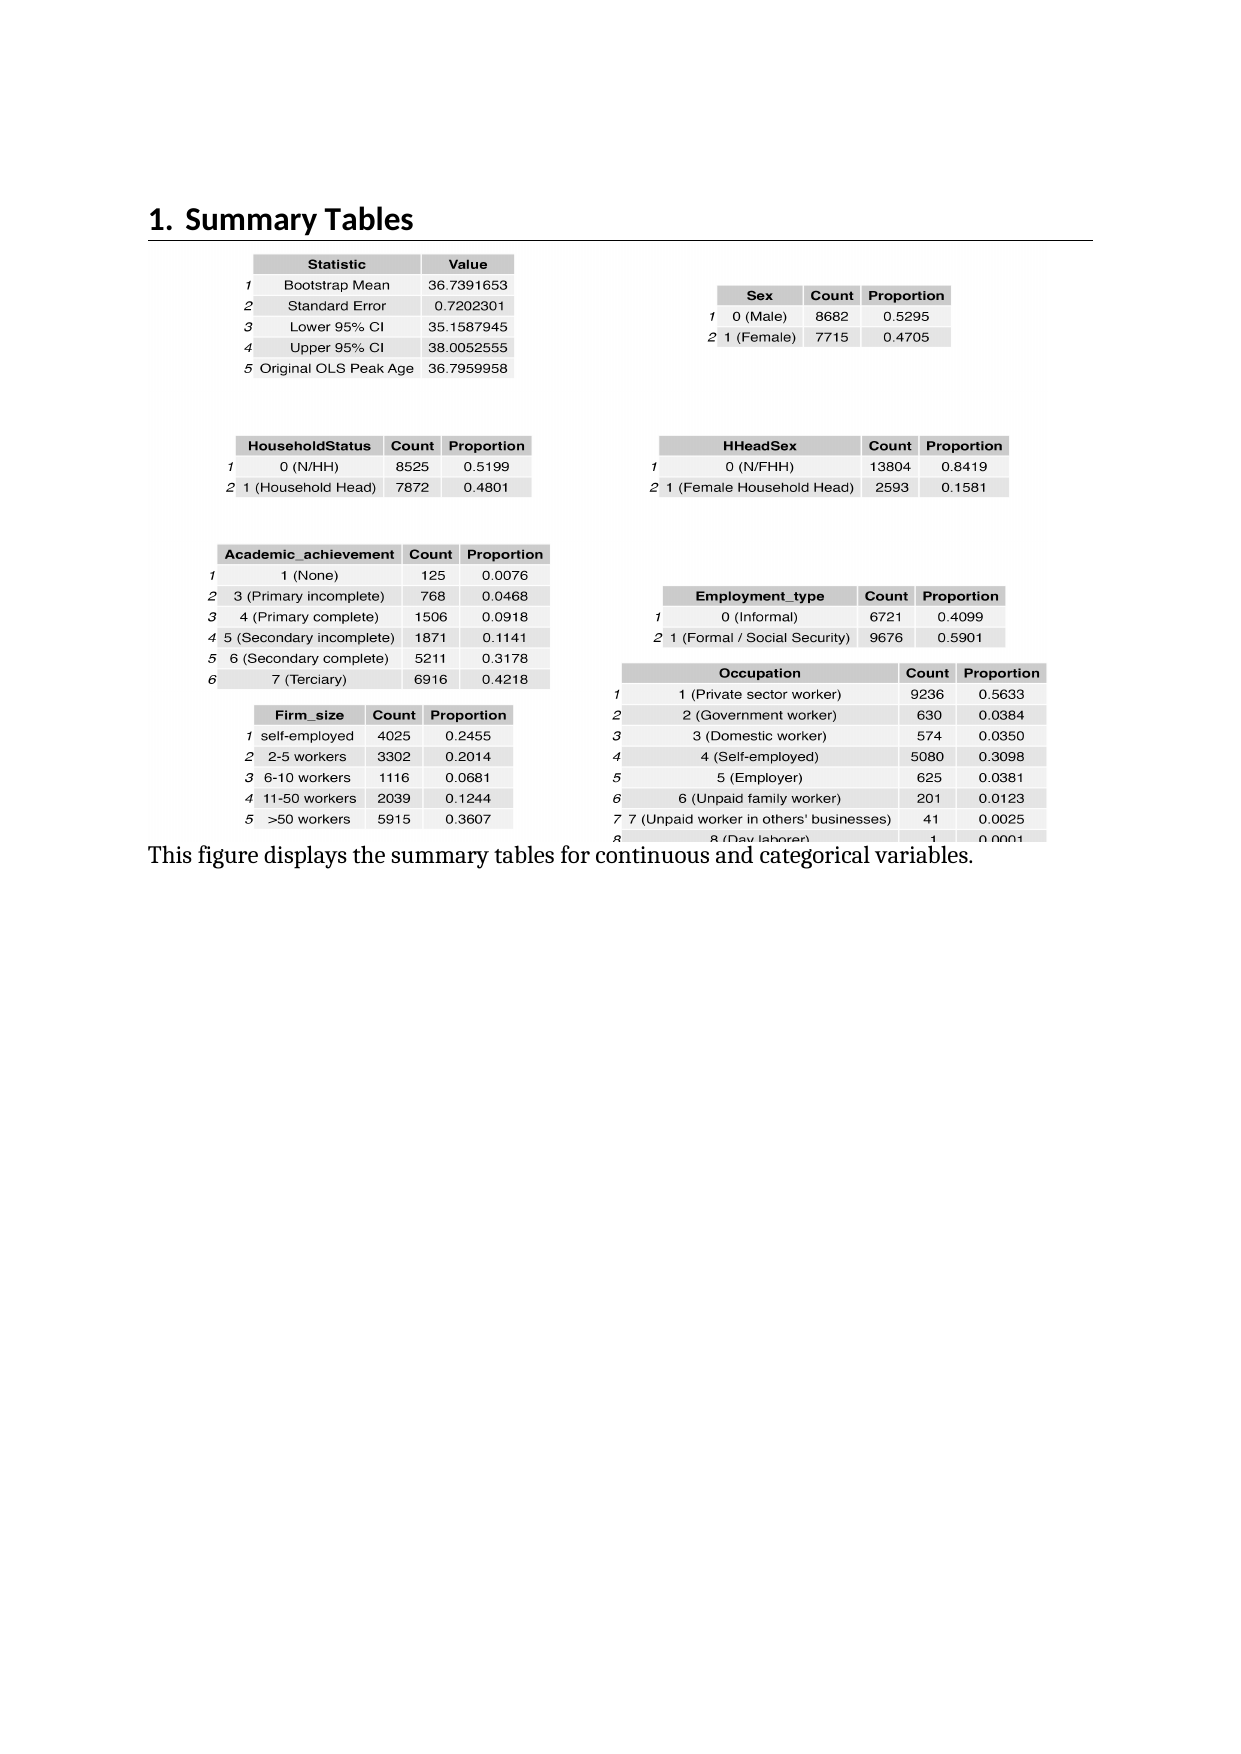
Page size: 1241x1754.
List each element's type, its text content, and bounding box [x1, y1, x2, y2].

picture [147, 241, 1048, 842]
subtitle Summary Tables [148, 198, 1093, 240]
text This figure displays the summary tables for continuous and categorical variables. [148, 841, 1093, 870]
